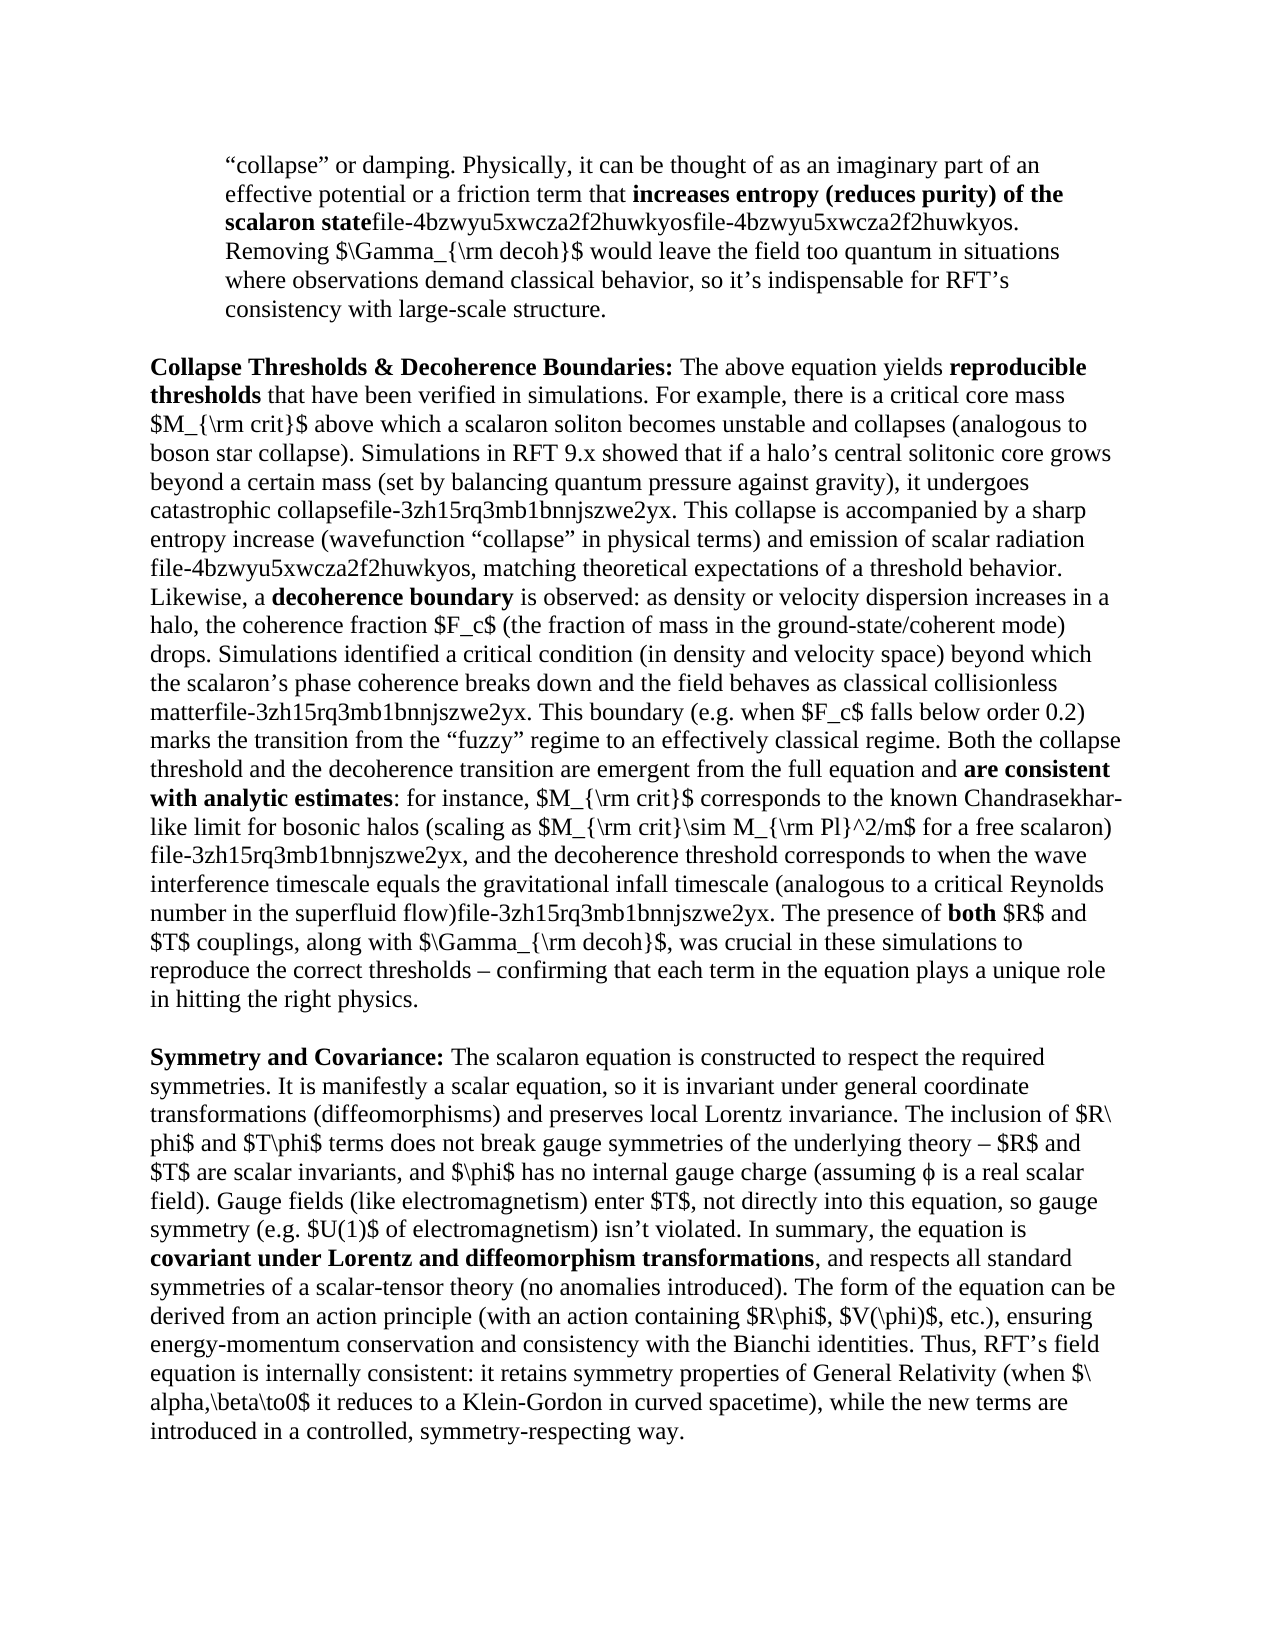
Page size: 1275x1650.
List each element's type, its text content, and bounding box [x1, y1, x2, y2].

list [187, 150, 1125, 322]
text Collapse Thresholds & Decoherence Boundaries: The above equation yields reproducible thresholds that have been verified in simulations. For example, there is a critical core mass $M_{\rm crit}$ above which a scalaron soliton becomes unstable and collapses (analogous to boson star collapse). Simulations in RFT 9.x showed that if a halo’s central solitonic core grows beyond a certain mass (set by balancing quantum pressure against gravity), it undergoes catastrophic collapse​file-3zh15rq3mb1bnnjszwe2yx. This collapse is accompanied by a sharp entropy increase (wavefunction “collapse” in physical terms) and emission of scalar radiation​file-4bzwyu5xwcza2f2huwkyos, matching theoretical expectations of a threshold behavior. Likewise, a decoherence boundary is observed: as density or velocity dispersion increases in a halo, the coherence fraction $F_c$ (the fraction of mass in the ground-state/coherent mode) drops. Simulations identified a critical condition (in density and velocity space) beyond which the scalaron’s phase coherence breaks down and the field behaves as classical collisionless matter​file-3zh15rq3mb1bnnjszwe2yx. This boundary (e.g. when $F_c$ falls below order 0.2) marks the transition from the “fuzzy” regime to an effectively classical regime. Both the collapse threshold and the decoherence transition are emergent from the full equation and are consistent with analytic estimates: for instance, $M_{\rm crit}$ corresponds to the known Chandrasekhar-like limit for bosonic halos (scaling as $M_{\rm crit}\sim M_{\rm Pl}^2/m$ for a free scalaron)​file-3zh15rq3mb1bnnjszwe2yx, and the decoherence threshold corresponds to when the wave interference timescale equals the gravitational infall timescale (analogous to a critical Reynolds number in the superfluid flow)​file-3zh15rq3mb1bnnjszwe2yx. The presence of both $R$ and $T$ couplings, along with $\Gamma_{\rm decoh}$, was crucial in these simulations to reproduce the correct thresholds – confirming that each term in the equation plays a unique role in hitting the right physics. [150, 352, 1125, 1013]
text Symmetry and Covariance: The scalaron equation is constructed to respect the required symmetries. It is manifestly a scalar equation, so it is invariant under general coordinate transformations (diffeomorphisms) and preserves local Lorentz invariance. The inclusion of $R\phi$ and $T\phi$ terms does not break gauge symmetries of the underlying theory – $R$ and $T$ are scalar invariants, and $\phi$ has no internal gauge charge (assuming ϕ is a real scalar field). Gauge fields (like electromagnetism) enter $T$, not directly into this equation, so gauge symmetry (e.g. $U(1)$ of electromagnetism) isn’t violated. In summary, the equation is covariant under Lorentz and diffeomorphism transformations, and respects all standard symmetries of a scalar-tensor theory (no anomalies introduced). The form of the equation can be derived from an action principle (with an action containing $R\phi$, $V(\phi)$, etc.), ensuring energy-momentum conservation and consistency with the Bianchi identities. Thus, RFT’s field equation is internally consistent: it retains symmetry properties of General Relativity (when $\alpha,\beta\to0$ it reduces to a Klein-Gordon in curved spacetime), while the new terms are introduced in a controlled, symmetry-respecting way. [150, 1042, 1125, 1444]
